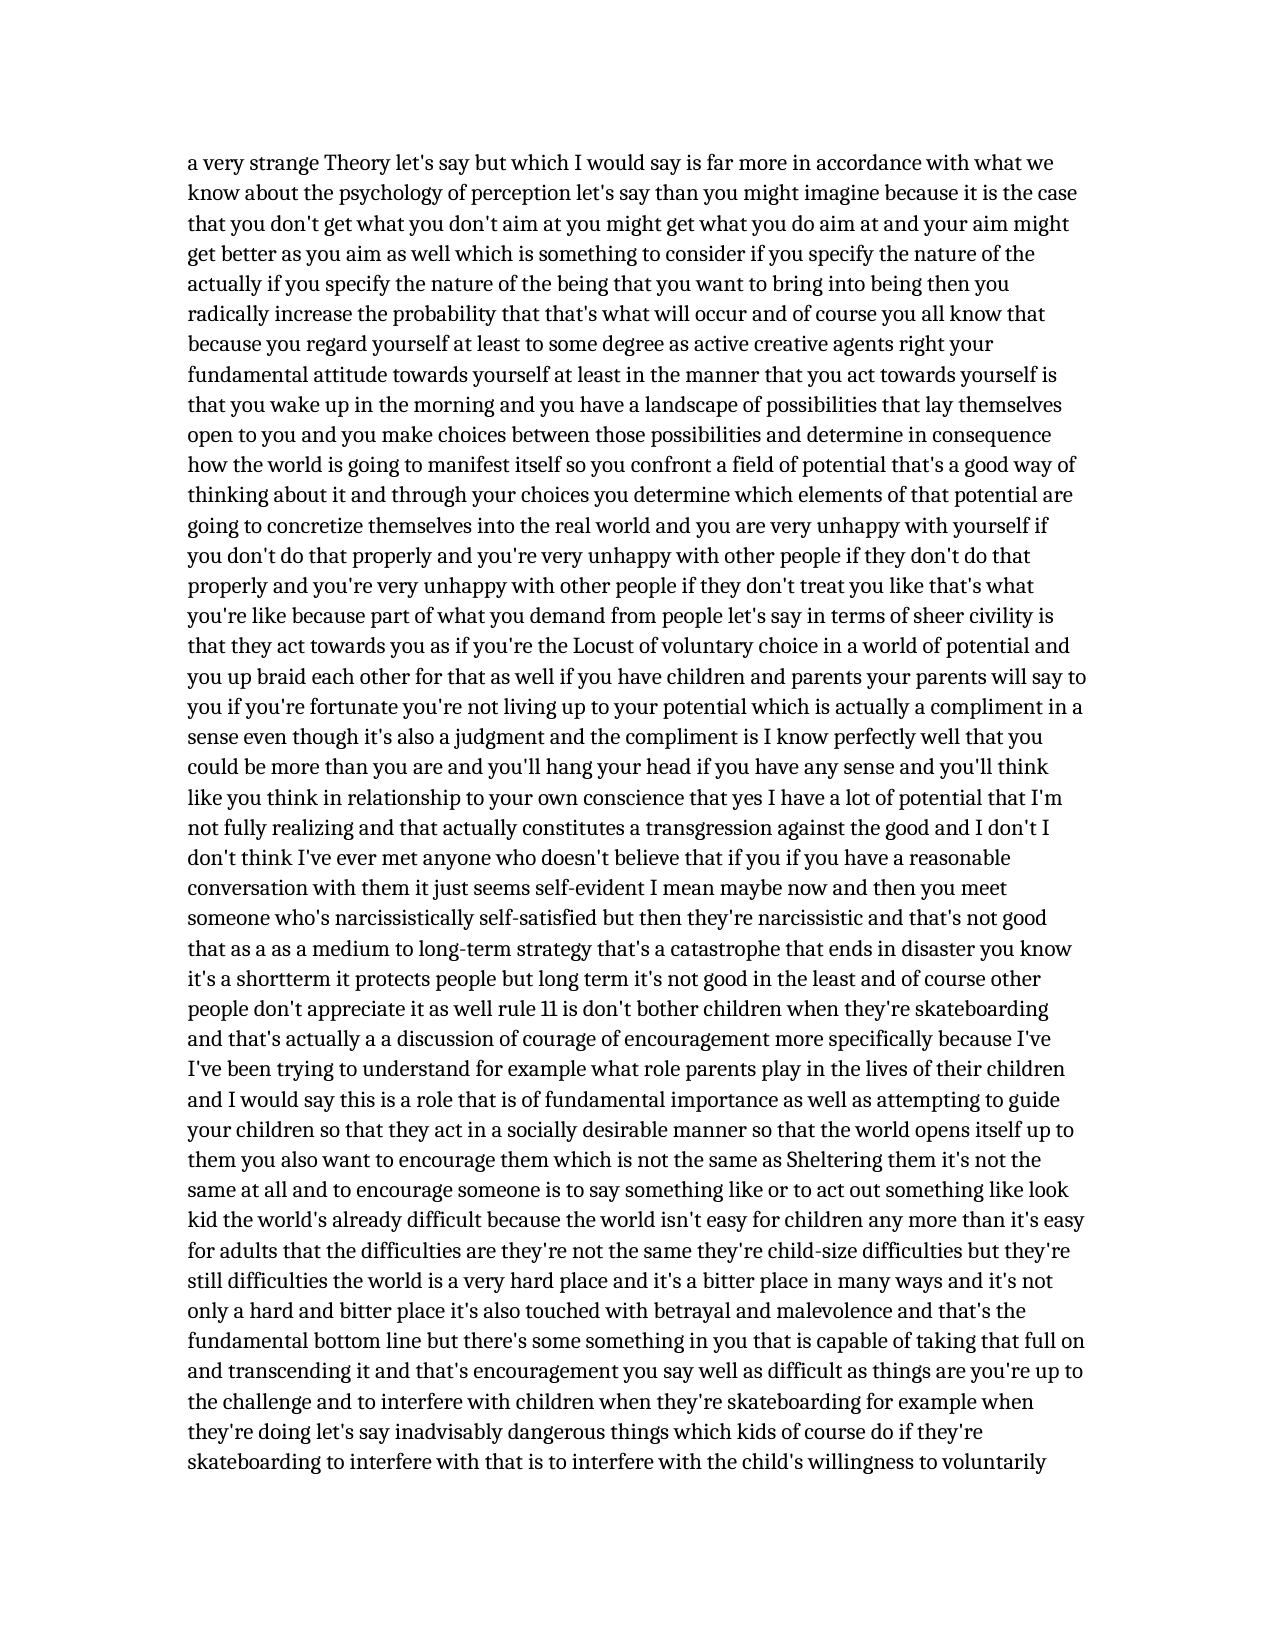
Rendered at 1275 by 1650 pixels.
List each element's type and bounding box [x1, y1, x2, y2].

text [187, 150, 1087, 1475]
